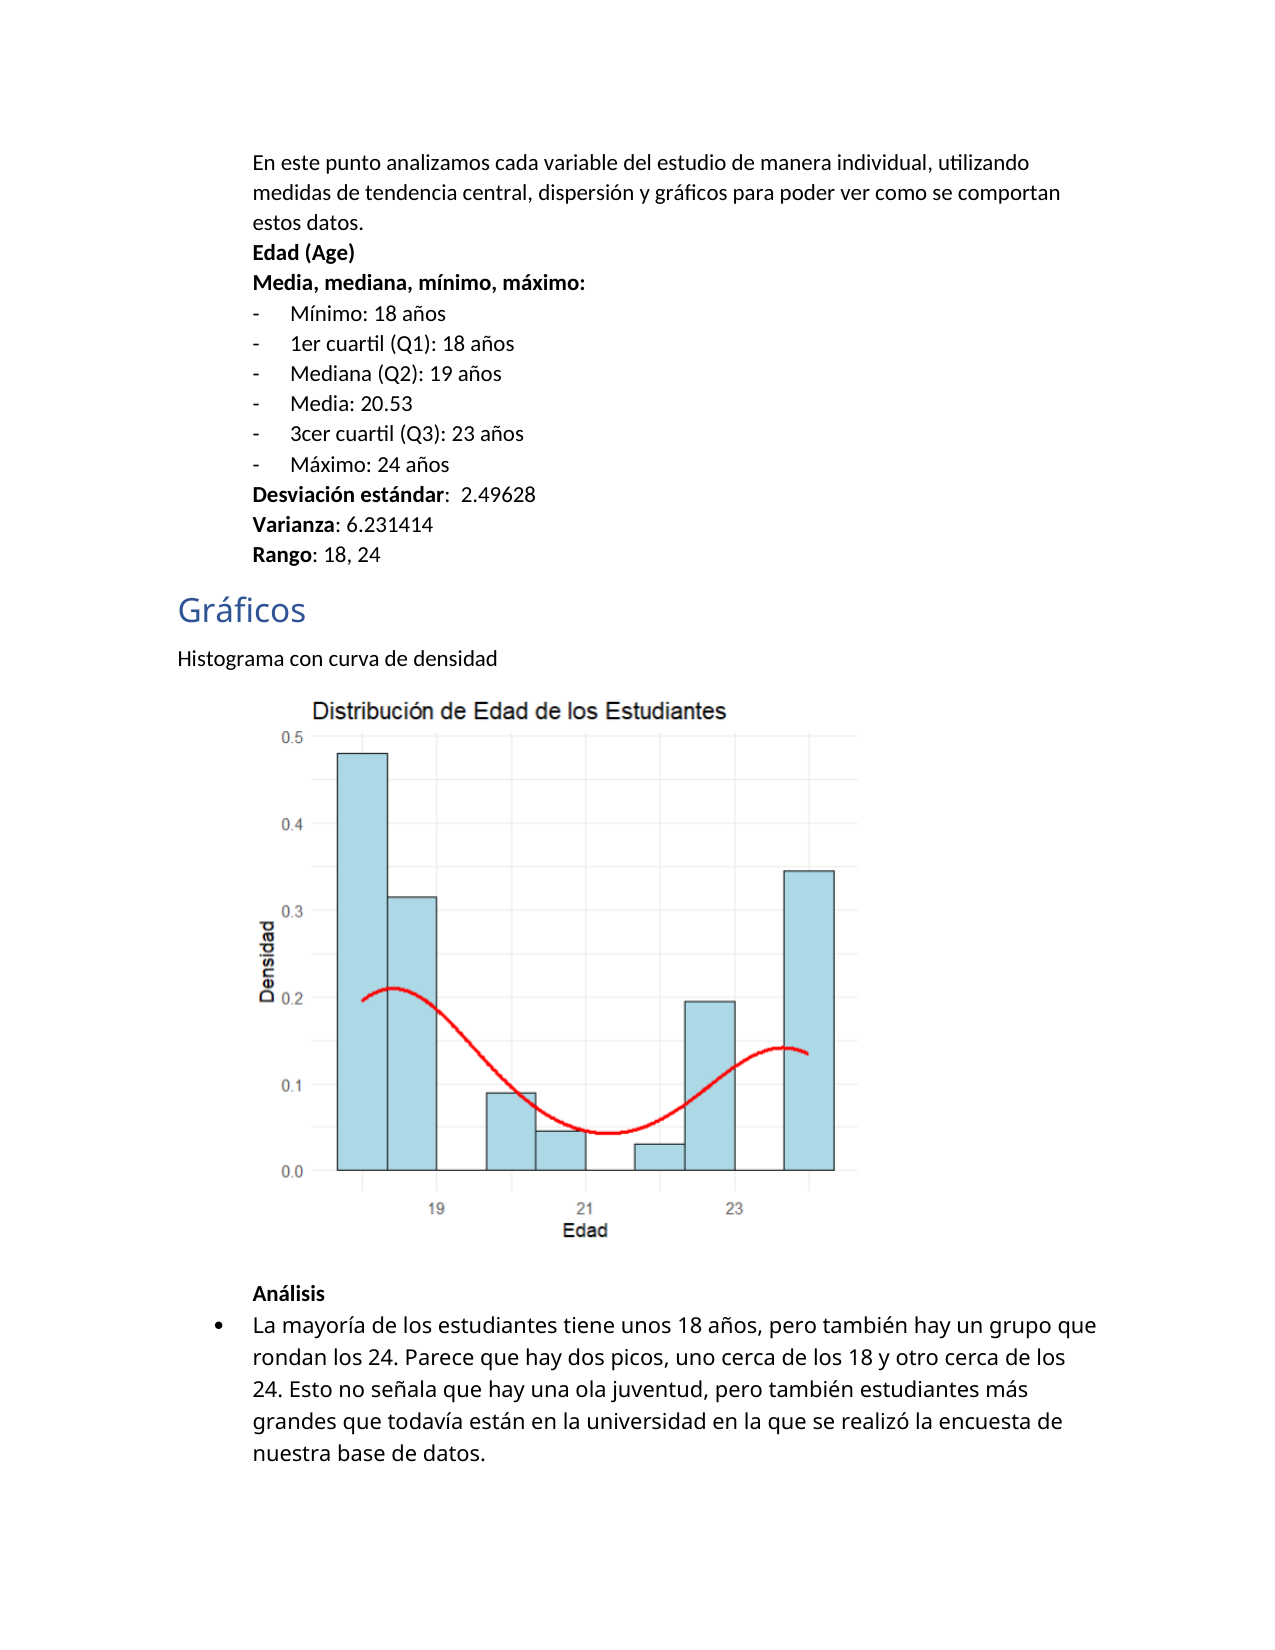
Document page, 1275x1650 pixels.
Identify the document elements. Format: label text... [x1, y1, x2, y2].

list Mediana (Q2): 19 años [252, 359, 1098, 387]
list Media: 20.53 [252, 389, 1098, 417]
list Análisis [252, 1279, 1098, 1307]
picture [252, 691, 863, 1247]
list Varianza: 6.231414 [252, 510, 1098, 538]
list 1er cuartil (Q1): 18 años [252, 329, 1098, 357]
subtitle Gráficos [177, 587, 1098, 633]
list Rango: 18, 24 [252, 540, 1098, 568]
list 3cer cuartil (Q3): 23 años [252, 419, 1098, 447]
list Mínimo: 18 años [252, 299, 1098, 327]
list Media, mediana, mínimo, máximo: [252, 268, 1098, 296]
list Edad (Age) [252, 238, 1098, 266]
list Máximo: 24 años [252, 450, 1098, 478]
text Histograma con curva de densidad [177, 644, 1098, 672]
list Desviación estándar: 2.49628 [252, 480, 1098, 508]
list En este punto analizamos cada variable del estudio de manera individual, utilizando medidas de tendencia central, dispersión y gráficos para poder ver como se comportan estos datos. [252, 148, 1098, 236]
